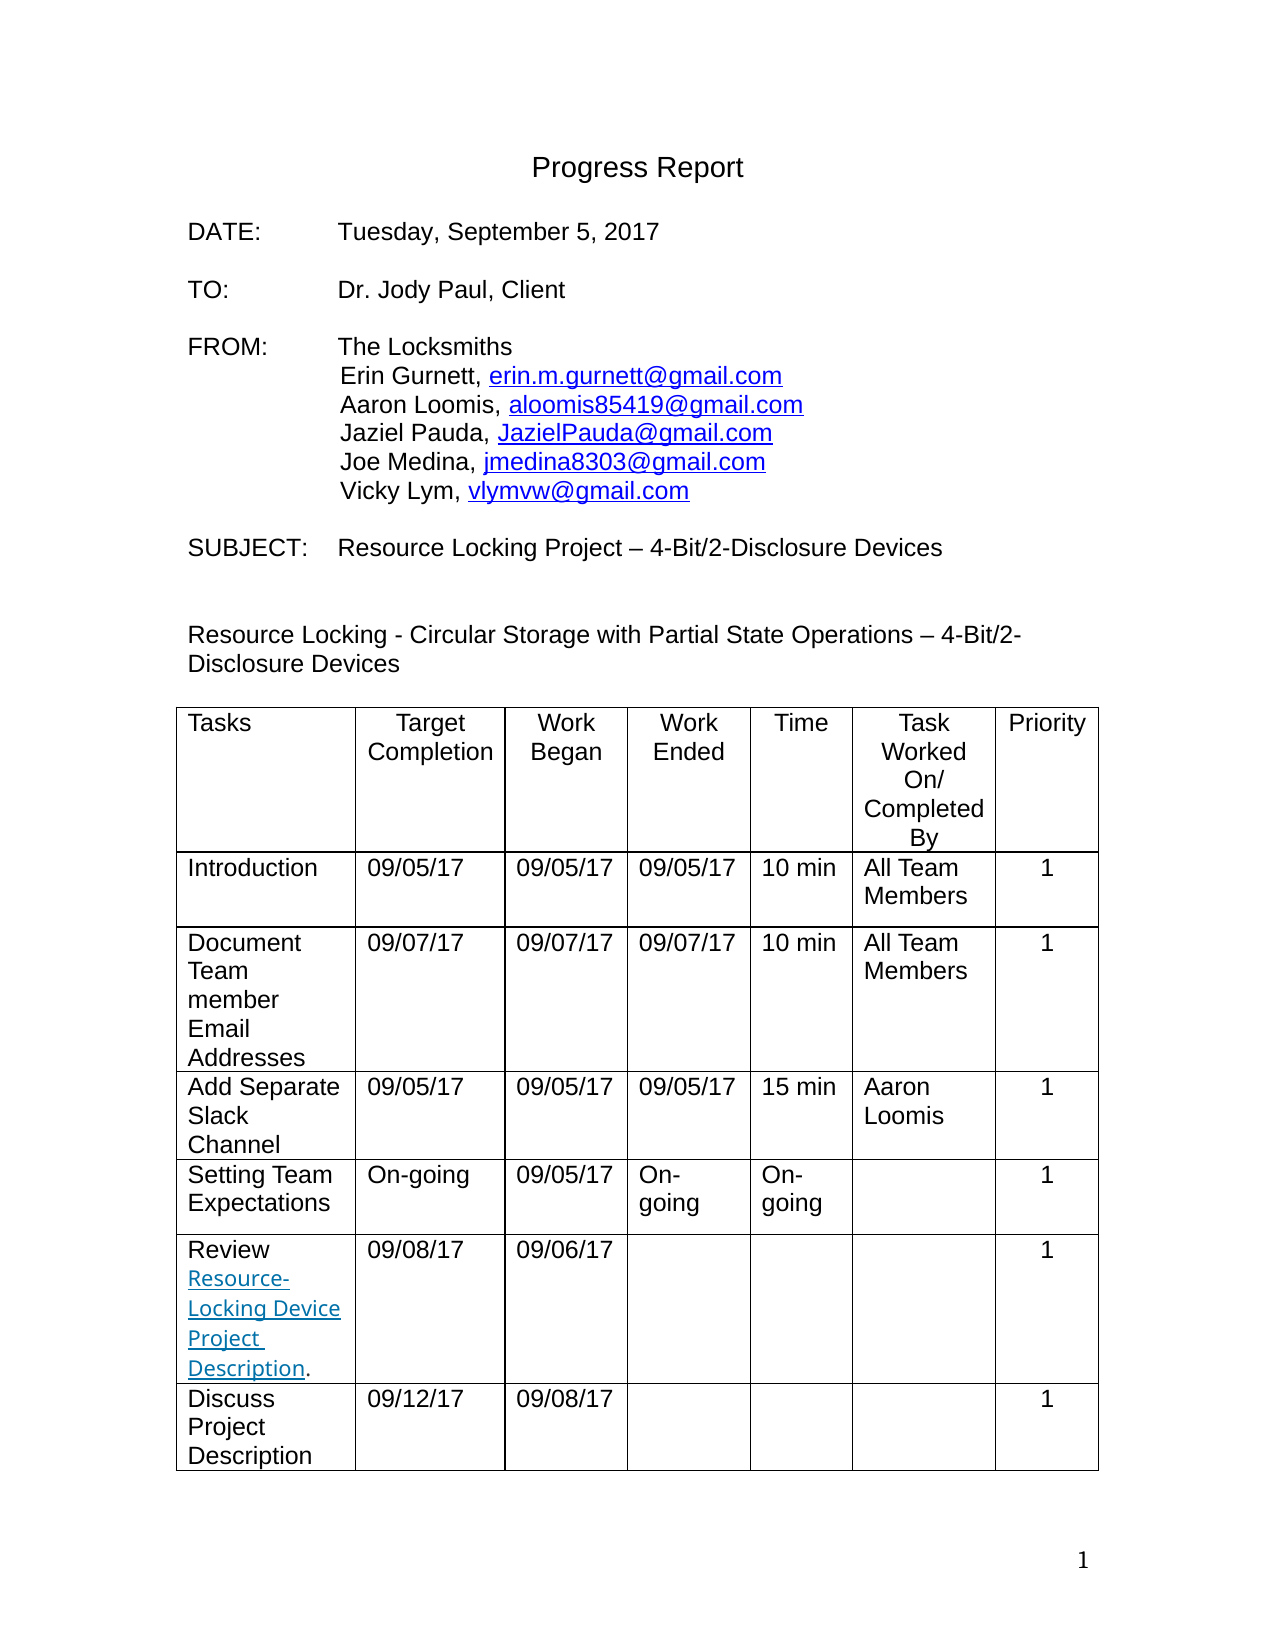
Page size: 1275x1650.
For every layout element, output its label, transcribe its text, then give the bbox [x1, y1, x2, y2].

table_cell 09/12/17 [356, 1384, 504, 1470]
table_cell 1 [996, 928, 1098, 1071]
table_cell 09/08/17 [356, 1235, 504, 1382]
text Resource Locking - Circular Storage with Partial State Operations – 4-Bit/2-Disclosure Devices [187, 620, 1087, 677]
table_cell 09/06/17 [506, 1235, 627, 1382]
text Erin Gurnett, erin.m.gurnett@gmail.com [187, 361, 1087, 389]
text Progress Report [187, 150, 1087, 183]
table_header Time [751, 708, 852, 851]
table_cell 15 min [751, 1072, 852, 1158]
text TO: Dr. Jody Paul, Client [187, 274, 1087, 303]
table_cell 10 min [751, 853, 852, 926]
table_cell 09/05/17 [506, 853, 627, 926]
text Jaziel Pauda, JazielPauda@gmail.com [187, 418, 1087, 447]
text Vicky Lym, vlymvw@gmail.com [187, 476, 1087, 504]
table_cell Discuss Project Description [177, 1384, 355, 1470]
text DATE: Tuesday, September 5, 2017 [187, 217, 1087, 246]
table_cell 1 [996, 1160, 1098, 1233]
text SUBJECT: Resource Locking Project – 4-Bit/2-Disclosure Devices [187, 533, 1087, 562]
table_cell 09/07/17 [356, 928, 504, 1071]
table_cell 1 [996, 1384, 1098, 1470]
table_header Task Worked On/ Completed By [853, 708, 995, 851]
table_cell Add Separate Slack Channel [177, 1072, 355, 1158]
table_header Work Began [506, 708, 627, 851]
table_cell 09/05/17 [628, 1072, 750, 1158]
text FROM: The Locksmiths [187, 332, 1087, 361]
table_cell [751, 1235, 852, 1382]
table_cell On-going [628, 1160, 750, 1233]
table_cell On-going [751, 1160, 852, 1233]
table_cell On-going [356, 1160, 504, 1233]
table_cell Aaron Loomis [853, 1072, 995, 1158]
text Aaron Loomis, aloomis85419@gmail.com [187, 389, 1087, 418]
table_cell Review Resource-Locking Device Project Description. [177, 1235, 355, 1382]
table_cell 09/07/17 [628, 928, 750, 1071]
table_header Work Ended [628, 708, 750, 851]
table_cell 09/05/17 [356, 853, 504, 926]
table_cell [853, 1235, 995, 1382]
table_cell 10 min [751, 928, 852, 1071]
table_cell All Team Members [853, 928, 995, 1071]
table_header Tasks [177, 708, 355, 851]
table_cell 1 [996, 853, 1098, 926]
table_cell All Team Members [853, 853, 995, 926]
table_cell 09/08/17 [506, 1384, 627, 1470]
table_cell [751, 1384, 852, 1470]
table_cell 1 [996, 1235, 1098, 1382]
table_cell Introduction [177, 853, 355, 926]
table_cell [853, 1160, 995, 1233]
table_cell 09/05/17 [506, 1072, 627, 1158]
table_cell 09/05/17 [628, 853, 750, 926]
table_header Target Completion [356, 708, 504, 851]
table_cell [628, 1384, 750, 1470]
table_cell Document Team member Email Addresses [177, 928, 355, 1071]
table_cell [628, 1235, 750, 1382]
table_header Priority [996, 708, 1098, 851]
text Joe Medina, jmedina8303@gmail.com [187, 447, 1087, 476]
table_cell 1 [996, 1072, 1098, 1158]
table_cell Setting Team Expectations [177, 1160, 355, 1233]
table_cell 09/07/17 [506, 928, 627, 1071]
table_cell [853, 1384, 995, 1470]
table_cell 09/05/17 [356, 1072, 504, 1158]
table_cell 09/05/17 [506, 1160, 627, 1233]
